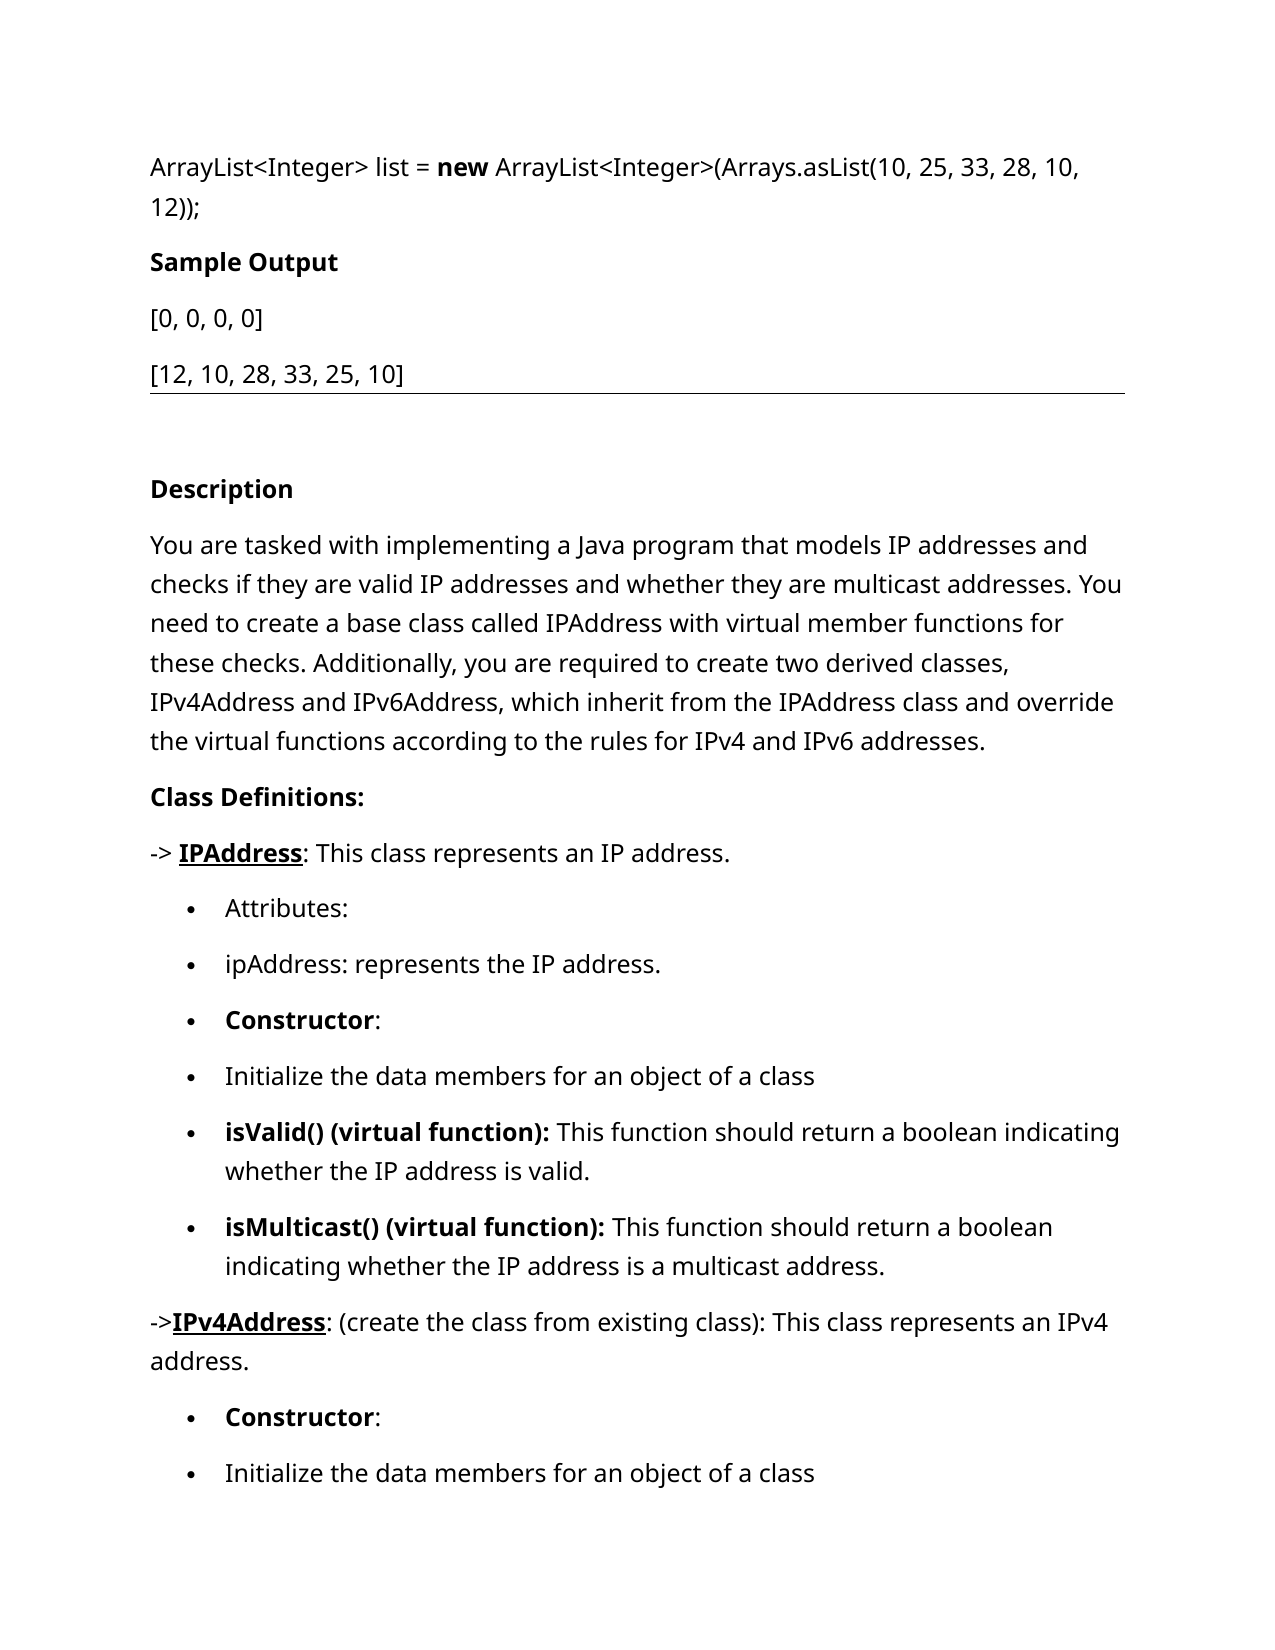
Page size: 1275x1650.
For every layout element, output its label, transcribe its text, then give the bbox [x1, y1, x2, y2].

list Initialize the data members for an object of a class [187, 1059, 1125, 1093]
list isMulticast() (virtual function): This function should return a boolean indicating whether the IP address is a multicast address. [187, 1209, 1125, 1283]
list Attributes: [187, 891, 1125, 925]
text Sample Output [150, 245, 1125, 279]
list ipAddress: represents the IP address. [187, 947, 1125, 981]
text Class Definitions: [150, 779, 1125, 813]
text ArrayList<Integer> list = new ArrayList<Integer>(Arrays.asList(10, 25, 33, 28, 10, 12)); [150, 150, 1125, 223]
text -> IPAddress: This class represents an IP address. [150, 835, 1125, 869]
text You are tasked with implementing a Java program that models IP addresses and checks if they are valid IP addresses and whether they are multicast addresses. You need to create a base class called IPAddress with virtual member functions for these checks. Additionally, you are required to create two derived classes, IPv4Address and IPv6Address, which inherit from the IPAddress class and override the virtual functions according to the rules for IPv4 and IPv6 addresses. [150, 528, 1125, 758]
list isValid() (virtual function): This function should return a boolean indicating whether the IP address is valid. [187, 1114, 1125, 1188]
text [0, 0, 0, 0] [150, 301, 1125, 335]
text ->IPv4Address: (create the class from existing class): This class represents an IPv4 address. [150, 1304, 1125, 1378]
text [12, 10, 28, 33, 25, 10] [150, 357, 1125, 393]
list Constructor: [187, 1399, 1125, 1433]
list Constructor: [187, 1003, 1125, 1037]
text Description [150, 472, 1125, 506]
list Initialize the data members for an object of a class [187, 1455, 1125, 1489]
